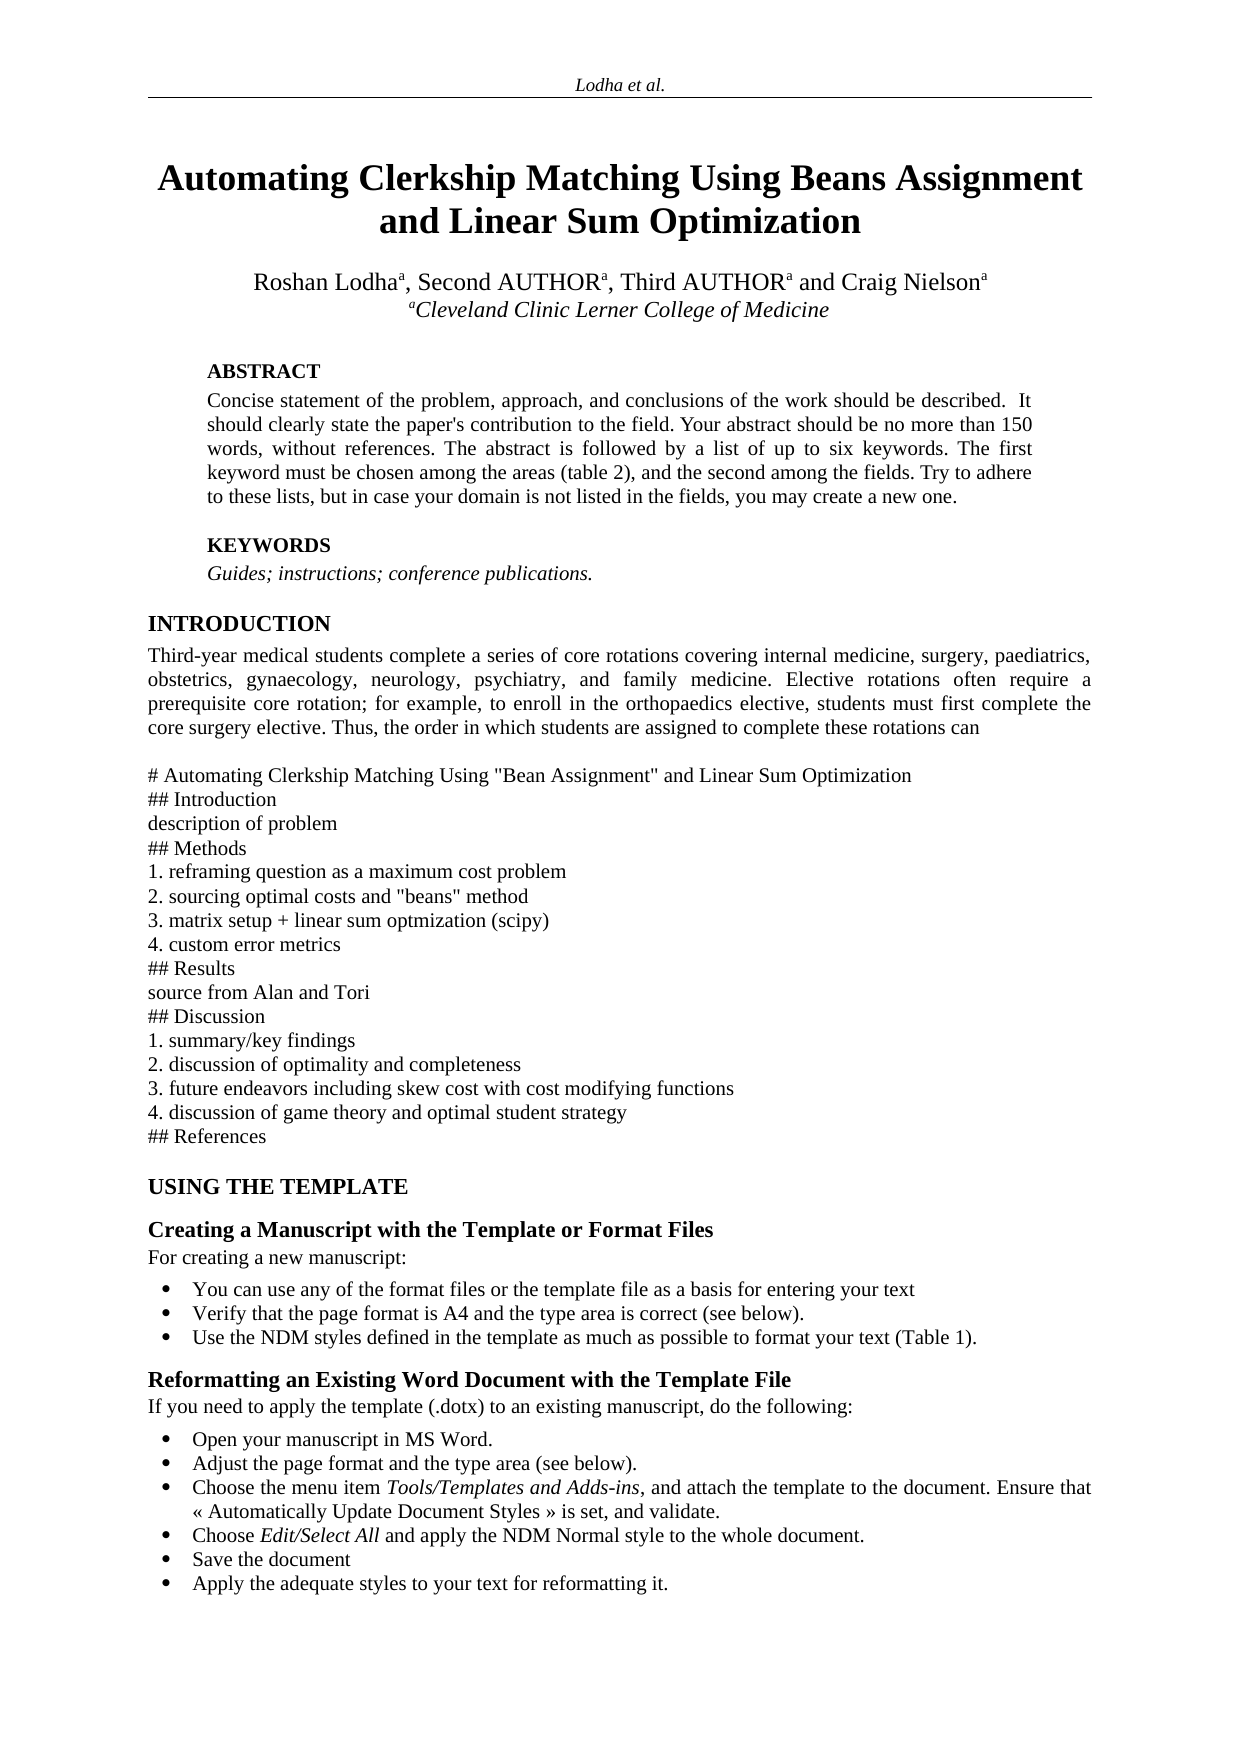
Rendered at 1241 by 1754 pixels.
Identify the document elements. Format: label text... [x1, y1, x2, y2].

text 2. discussion of optimality and completeness [148, 1052, 1092, 1076]
text Guides; instructions; conference publications. [148, 561, 1092, 585]
subtitle USING the template [148, 1173, 1092, 1199]
text Choose the menu item Tools/Templates and Adds-ins, and attach the template to the document. Ensure that « Automatically Update Document Styles » is set, and validate. [162, 1475, 1092, 1523]
text ## References [148, 1124, 1092, 1148]
text For creating a new manuscript: [148, 1245, 1092, 1269]
text 3. matrix setup + linear sum optmization (scipy) [148, 908, 1092, 932]
text 2. sourcing optimal costs and "beans" method [148, 883, 1092, 908]
text You can use any of the format files or the template file as a basis for entering your text [162, 1277, 1092, 1301]
text Concise statement of the problem, approach, and conclusions of the work should be described. It should clearly state the paper's contribution to the field. Your abstract should be no more than 150 words, without references. The abstract is followed by a list of up to six keywords. The first keyword must be chosen among the areas (table 2), and the second among the fields. Try to adhere to these lists, but in case your domain is not listed in the fields, you may create a new one. [207, 388, 1033, 508]
title ABSTRACT [148, 359, 1092, 383]
text Apply the adequate styles to your text for reformatting it. [162, 1571, 1092, 1595]
text ## Discussion [148, 1004, 1092, 1028]
text Verify that the page format is A4 and the type area is correct (see below). [162, 1301, 1092, 1325]
subtitle INTRODUCTION [148, 610, 1092, 637]
text source from Alan and Tori [148, 980, 1092, 1004]
text ## Results [148, 956, 1092, 980]
text 4. custom error metrics [148, 932, 1092, 956]
text # Automating Clerkship Matching Using "Bean Assignment" and Linear Sum Optimization [148, 763, 1092, 787]
text If you need to apply the template (.dotx) to an existing manuscript, do the following: [148, 1394, 1092, 1418]
text description of problem [148, 811, 1092, 835]
text Roshan Lodhaa, Second AUTHORa, Third AUTHORa and Craig Nielsona [148, 267, 1092, 296]
text Use the NDM styles defined in the template as much as possible to format your text (Table 1). [162, 1325, 1092, 1349]
title Automating Clerkship Matching Using Beans Assignment and Linear Sum Optimization [148, 156, 1092, 242]
text ## Introduction [148, 787, 1092, 811]
title Keywords [148, 533, 1092, 557]
text 1. reframing question as a maximum cost problem [148, 859, 1092, 883]
text 3. future endeavors including skew cost with cost modifying functions [148, 1076, 1092, 1100]
text Choose Edit/Select All and apply the NDM Normal style to the whole document. [162, 1523, 1092, 1547]
text Save the document [162, 1547, 1092, 1571]
text Open your manuscript in MS Word. [162, 1427, 1092, 1451]
text Adjust the page format and the type area (see below). [162, 1451, 1092, 1475]
text 4. discussion of game theory and optimal student strategy [148, 1100, 1092, 1124]
subtitle Creating a Manuscript with the Template or Format Files [148, 1216, 1092, 1243]
text 1. summary/key findings [148, 1028, 1092, 1052]
text aCleveland Clinic Lerner College of Medicine [148, 296, 1092, 322]
subtitle Reformatting an Existing Word Document with the Template File [148, 1366, 1092, 1392]
text ## Methods [148, 835, 1092, 859]
text Third-year medical students complete a series of core rotations covering internal medicine, surgery, paediatrics, obstetrics, gynaecology, neurology, psychiatry, and family medicine. Elective rotations often require a prerequisite core rotation; for example, to enroll in the orthopaedics elective, students must first complete the core surgery elective. Thus, the order in which students are assigned to complete these rotations can [148, 643, 1092, 739]
